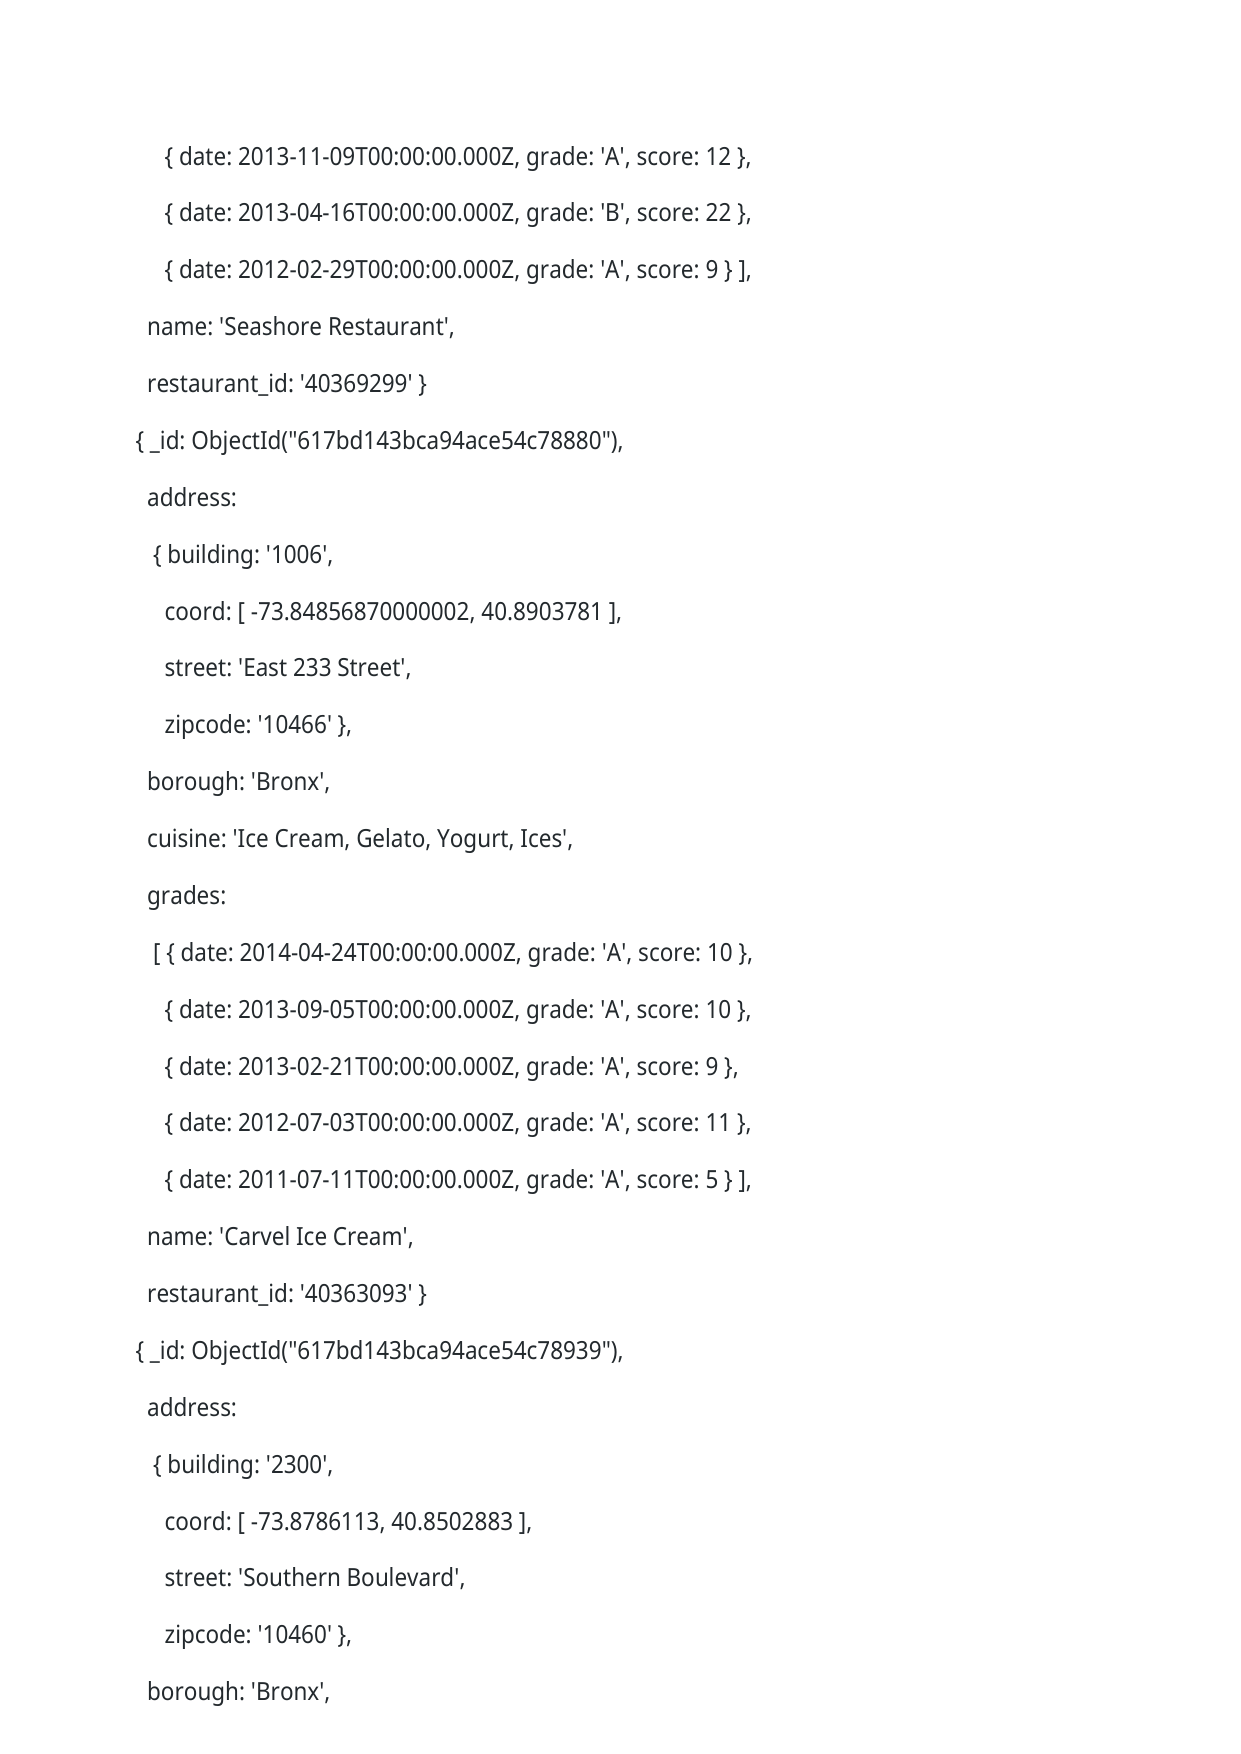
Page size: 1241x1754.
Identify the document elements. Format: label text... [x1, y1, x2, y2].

list coord: [ -73.8786113, 40.8502883 ], [135, 1504, 1066, 1536]
list { date: 2013-04-16T00:00:00.000Z, grade: 'B', score: 22 }, [135, 196, 1066, 228]
list borough: 'Bronx', [135, 1675, 1066, 1707]
list { date: 2011-07-11T00:00:00.000Z, grade: 'A', score: 5 } ], [135, 1163, 1066, 1195]
list borough: 'Bronx', [135, 765, 1066, 797]
list [ { date: 2014-04-24T00:00:00.000Z, grade: 'A', score: 10 }, [135, 936, 1066, 967]
list grades: [135, 879, 1066, 911]
list zipcode: '10466' }, [135, 708, 1066, 740]
list street: 'Southern Boulevard', [135, 1561, 1066, 1593]
list restaurant_id: '40369299' } [135, 367, 1066, 399]
list name: 'Carvel Ice Cream', [135, 1220, 1066, 1252]
list { _id: ObjectId("617bd143bca94ace54c78939"), [135, 1334, 1066, 1366]
list cuisine: 'Ice Cream, Gelato, Yogurt, Ices', [135, 822, 1066, 854]
list restaurant_id: '40363093' } [135, 1277, 1066, 1309]
list coord: [ -73.84856870000002, 40.8903781 ], [135, 594, 1066, 626]
list { date: 2012-02-29T00:00:00.000Z, grade: 'A', score: 9 } ], [135, 253, 1066, 285]
list street: 'East 233 Street', [135, 651, 1066, 683]
list { date: 2013-02-21T00:00:00.000Z, grade: 'A', score: 9 }, [135, 1049, 1066, 1081]
list { date: 2013-09-05T00:00:00.000Z, grade: 'A', score: 10 }, [135, 993, 1066, 1024]
list { _id: ObjectId("617bd143bca94ace54c78880"), [135, 424, 1066, 456]
list { building: '1006', [135, 538, 1066, 569]
list { building: '2300', [135, 1448, 1066, 1479]
list { date: 2012-07-03T00:00:00.000Z, grade: 'A', score: 11 }, [135, 1106, 1066, 1138]
list zipcode: '10460' }, [135, 1618, 1066, 1650]
list { date: 2013-11-09T00:00:00.000Z, grade: 'A', score: 12 }, [135, 139, 1066, 171]
list address: [135, 481, 1066, 512]
list name: 'Seashore Restaurant', [135, 310, 1066, 342]
list address: [135, 1391, 1066, 1422]
